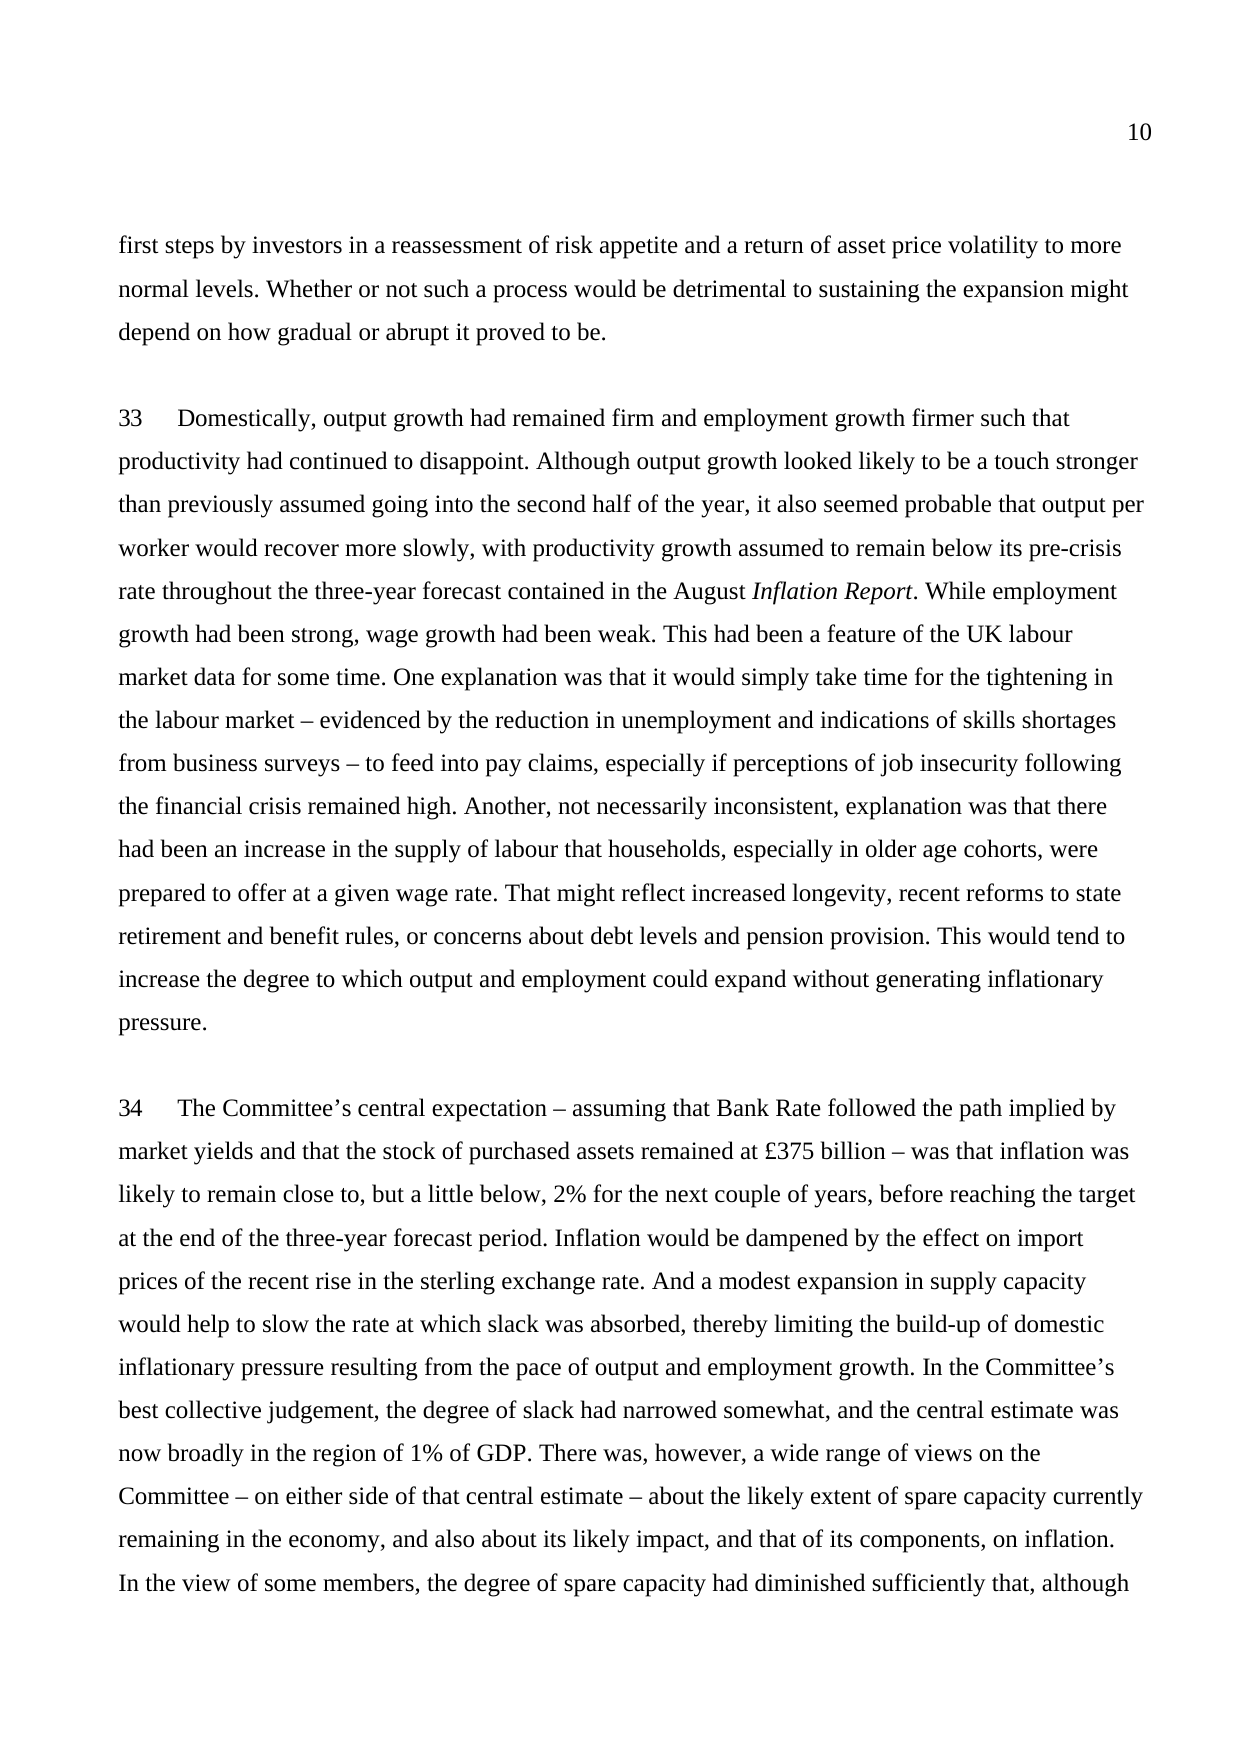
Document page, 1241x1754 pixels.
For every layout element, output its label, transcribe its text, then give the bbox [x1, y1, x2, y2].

list The Committee’s central expectation – assuming that Bank Rate followed the path implied by market yields and that the stock of purchased assets remained at £375 billion – was that inflation was likely to remain close to, but a little below, 2% for the next couple of years, before reaching the target at the end of the three-year forecast period. Inflation would be dampened by the effect on import prices of the recent rise in the sterling exchange rate. And a modest expansion in supply capacity would help to slow the rate at which slack was absorbed, thereby limiting the build-up of domestic inflationary pressure resulting from the pace of output and employment growth. In the Committee’s best collective judgement, the degree of slack had narrowed somewhat, and the central estimate was now broadly in the region of 1% of GDP. There was, however, a wide range of views on the Committee – on either side of that central estimate – about the likely extent of spare capacity currently remaining in the economy, and also about its likely impact, and that of its components, on inflation. [118, 1093, 1144, 1553]
list Domestically, output growth had remained firm and employment growth firmer such that productivity had continued to disappoint. Although output growth looked likely to be a touch stronger than previously assumed going into the second half of the year, it also seemed probable that output per worker would recover more slowly, with productivity growth assumed to remain below its pre-crisis rate throughout the three-year forecast contained in the August Inflation Report. While employment growth had been strong, wage growth had been weak. This had been a feature of the UK labour market data for some time. One explanation was that it would simply take time for the tightening in the labour market – evidenced by the reduction in unemployment and indications of skills shortages from business surveys – to feed into pay claims, especially if perceptions of job insecurity following the financial crisis remained high. Another, not necessarily inconsistent, explanation was that there had been an increase in the supply of labour that households, especially in older age cohorts, were prepared to offer at a given wage rate. That might reflect increased longevity, recent reforms to state retirement and benefit rules, or concerns about debt levels and pension provision. This would tend to increase the degree to which output and employment could expand without generating inflationary pressure. [118, 403, 1144, 1036]
text In the view of some members, the degree of spare capacity had diminished sufficiently that, although [118, 1568, 1163, 1597]
text first steps by investors in a reassessment of risk appetite and a return of asset price volatility to more normal levels. Whether or not such a process would be detrimental to sustaining the expansion might depend on how gradual or abrupt it proved to be. [118, 231, 1163, 346]
